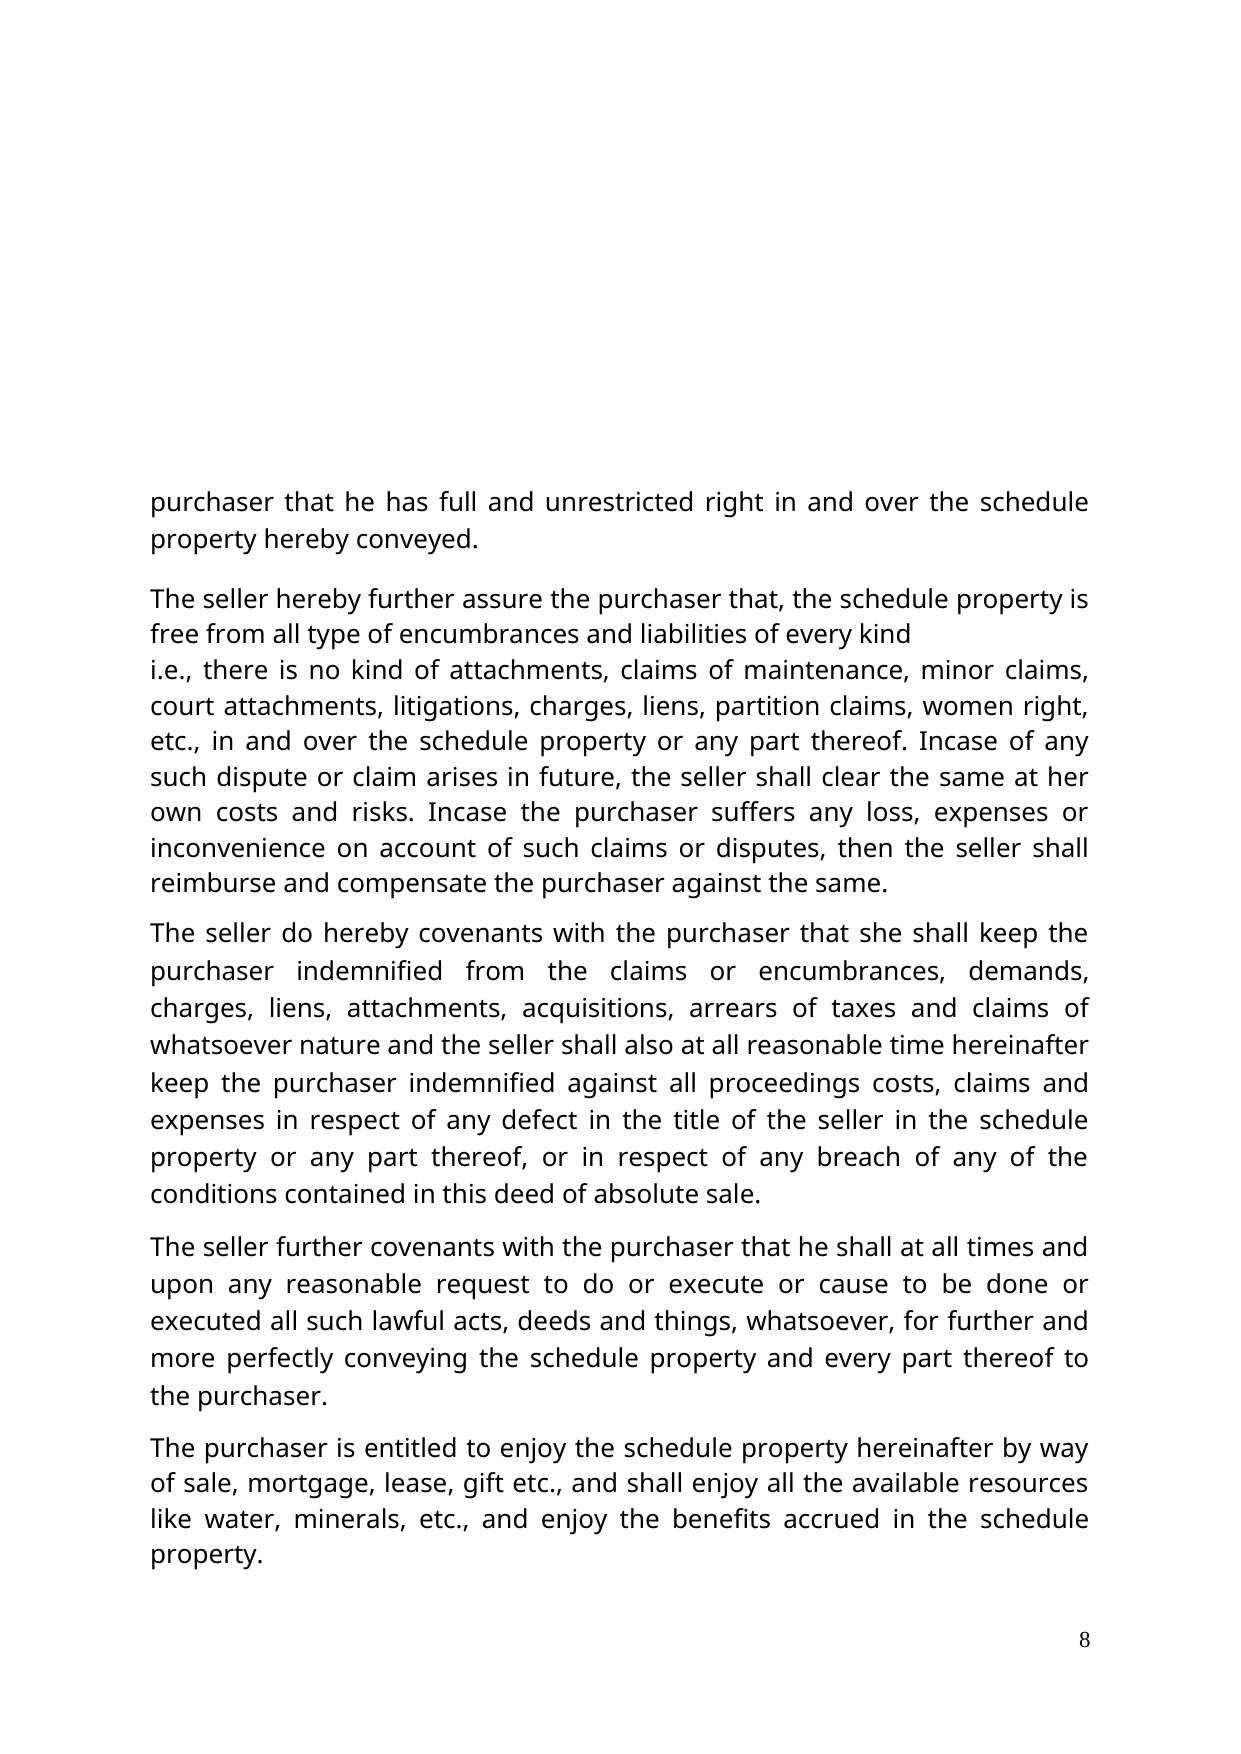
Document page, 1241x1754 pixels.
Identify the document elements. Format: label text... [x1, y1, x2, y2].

text The purchaser is entitled to enjoy the schedule property hereinafter by way of sale, mortgage, lease, gift etc., and shall enjoy all the available resources like water, minerals, etc., and enjoy the benefits accrued in the schedule property. [150, 1429, 1090, 1571]
text The seller further covenants with the purchaser that he shall at all times and upon any reasonable request to do or execute or cause to be done or executed all such lawful acts, deeds and things, whatsoever, for further and more perfectly conveying the schedule property and every part thereof to the purchaser. [150, 1228, 1090, 1413]
text i.e., there is no kind of attachments, claims of maintenance, minor claims, court attachments, litigations, charges, liens, partition claims, women right, etc., in and over the schedule property or any part thereof. Incase of any such dispute or claim arises in future, the seller shall clear the same at her own costs and risks. Incase the purchaser suffers any loss, expenses or inconvenience on account of such claims or disputes, then the seller shall reimburse and compensate the purchaser against the same. [150, 652, 1090, 900]
text purchaser that he has full and unrestricted right in and over the schedule property hereby conveyed. [150, 483, 1090, 556]
text The seller do hereby covenants with the purchaser that she shall keep the purchaser indemnified from the claims or encumbrances, demands, charges, liens, attachments, acquisitions, arrears of taxes and claims of whatsoever nature and the seller shall also at all reasonable time hereinafter keep the purchaser indemnified against all proceedings costs, claims and expenses in respect of any defect in the title of the seller in the schedule property or any part thereof, or in respect of any breach of any of the conditions contained in this deed of absolute sale. [150, 915, 1090, 1212]
text The seller hereby further assure the purchaser that, the schedule property is free from all type of encumbrances and liabilities of every kind [150, 581, 1090, 652]
